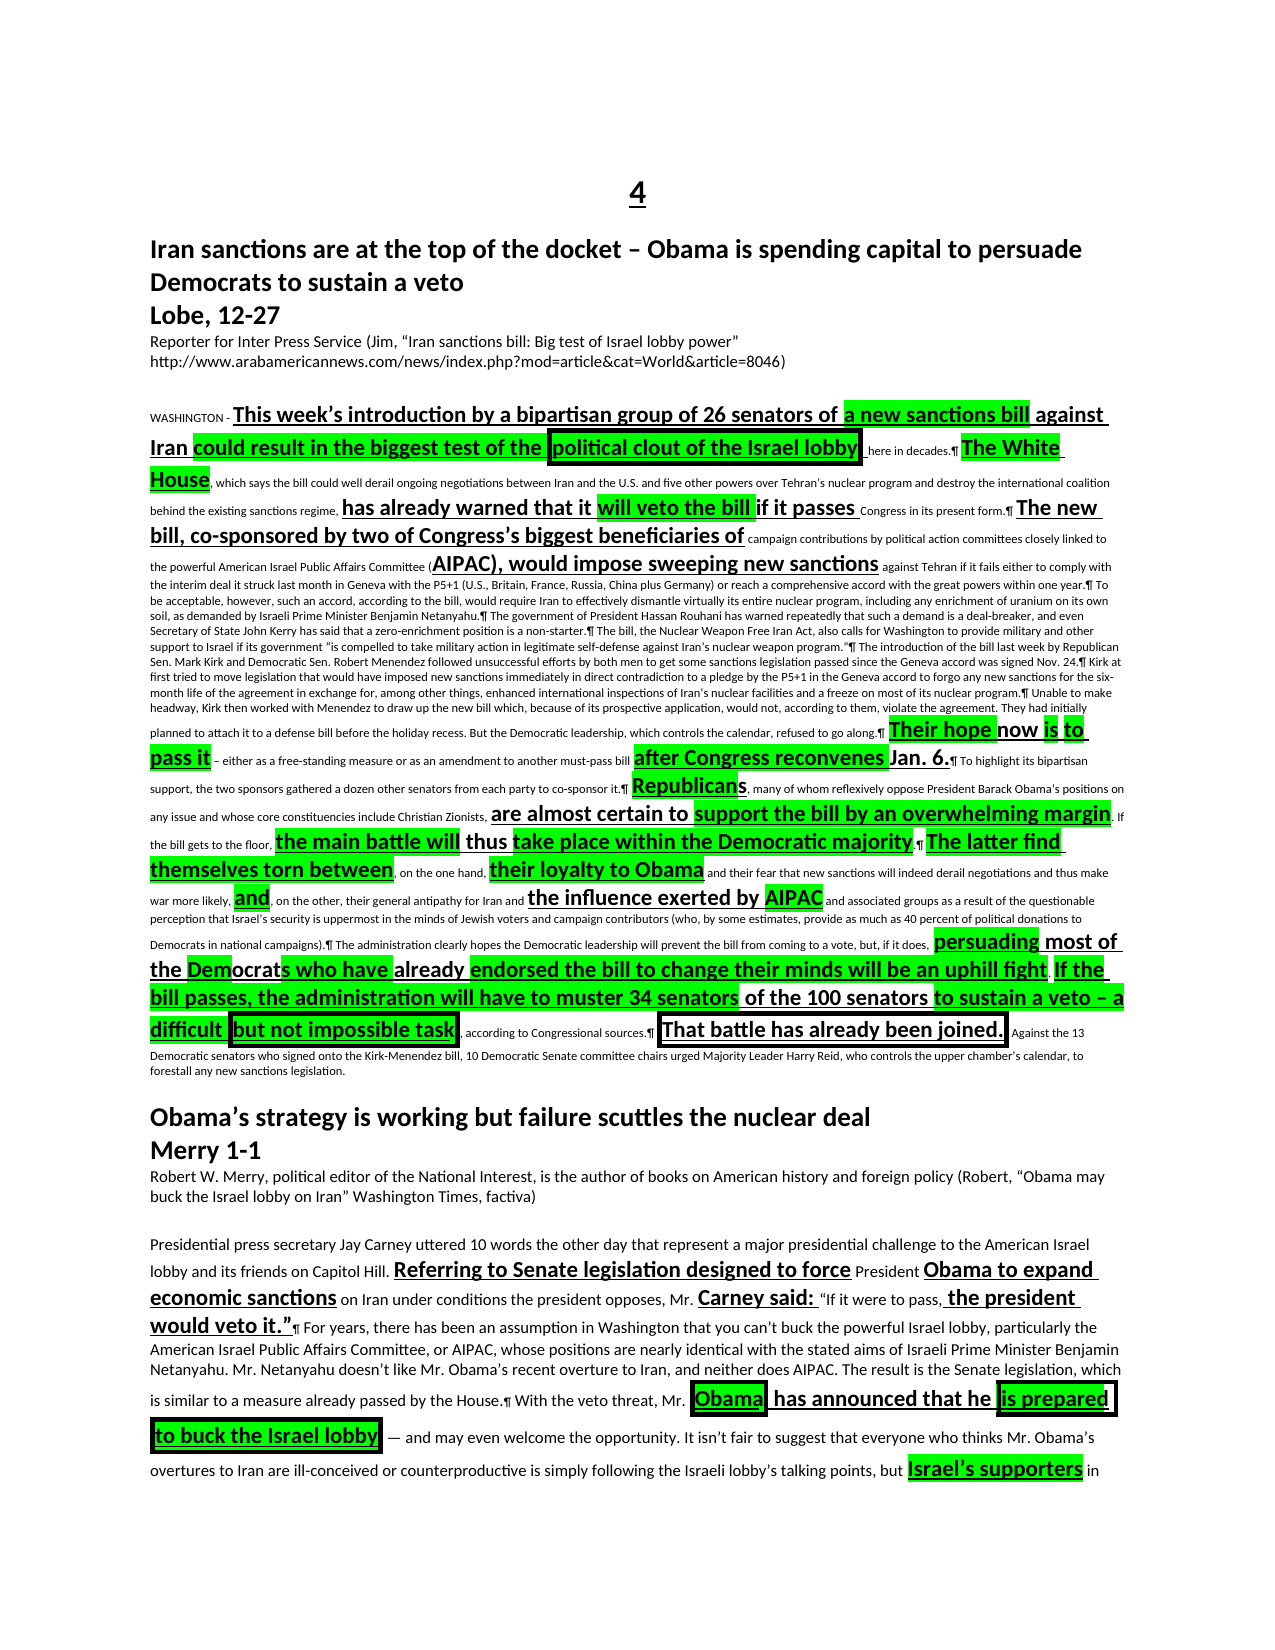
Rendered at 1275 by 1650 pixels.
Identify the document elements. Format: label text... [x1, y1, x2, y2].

subtitle Obama’s strategy is working but failure scuttles the nuclear deal [150, 1100, 1125, 1133]
text Lobe, 12-27 [150, 298, 1125, 331]
text Reporter for Inter Press Service (Jim, “Iran sanctions bill: Big test of Israel lobby power” [150, 331, 1125, 352]
text Robert W. Merry, political editor of the National Interest, is the author of books on American history and foreign policy (Robert, “Obama may buck the Israel lobby on Iran” Washington Times, factiva) [150, 1166, 1125, 1206]
text WASHINGTON - This week’s introduction by a bipartisan group of 26 senators of a new sanctions bill against Iran could result in the biggest test of the political clout of the Israel lobby here in decades.¶ The White House, which says the bill could well derail ongoing negotiations between Iran and the U.S. and five other powers over Tehran’s nuclear program and destroy the international coalition behind the existing sanctions regime, has already warned that it will veto the bill if it passes Congress in its present form.¶ The new bill, co-sponsored by two of Congress’s biggest beneficiaries of campaign contributions by political action committees closely linked to the powerful American Israel Public Affairs Committee (AIPAC), would impose sweeping new sanctions against Tehran if it fails either to comply with the interim deal it struck last month in Geneva with the P5+1 (U.S., Britain, France, Russia, China plus Germany) or reach a comprehensive accord with the great powers within one year.¶ To be acceptable, however, such an accord, according to the bill, would require Iran to effectively dismantle virtually its entire nuclear program, including any enrichment of uranium on its own soil, as demanded by Israeli Prime Minister Benjamin Netanyahu.¶ The government of President Hassan Rouhani has warned repeatedly that such a demand is a deal-breaker, and even Secretary of State John Kerry has said that a zero-enrichment position is a non-starter.¶ The bill, the Nuclear Weapon Free Iran Act, also calls for Washington to provide military and other support to Israel if its government “is compelled to take military action in legitimate self-defense against Iran’s nuclear weapon program.”¶ The introduction of the bill last week by Republican Sen. Mark Kirk and Democratic Sen. Robert Menendez followed unsuccessful efforts by both men to get some sanctions legislation passed since the Geneva accord was signed Nov. 24.¶ Kirk at first tried to move legislation that would have imposed new sanctions immediately in direct contradiction to a pledge by the P5+1 in the Geneva accord to forgo any new sanctions for the six-month life of the agreement in exchange for, among other things, enhanced international inspections of Iran’s nuclear facilities and a freeze on most of its nuclear program.¶ Unable to make headway, Kirk then worked with Menendez to draw up the new bill which, because of its prospective application, would not, according to them, violate the agreement. They had initially planned to attach it to a defense bill before the holiday recess. But the Democratic leadership, which controls the calendar, refused to go along.¶ Their hope now is to pass it – either as a free-standing measure or as an amendment to another must-pass bill after Congress reconvenes Jan. 6.¶ To highlight its bipartisan support, the two sponsors gathered a dozen other senators from each party to co-sponsor it.¶ Republicans, many of whom reflexively oppose President Barack Obama’s positions on any issue and whose core constituencies include Christian Zionists, are almost certain to support the bill by an overwhelming margin. If the bill gets to the floor, the main battle will thus take place within the Democratic majority.¶ The latter find themselves torn between, on the one hand, their loyalty to Obama and their fear that new sanctions will indeed derail negotiations and thus make war more likely, and, on the other, their general antipathy for Iran and the influence exerted by AIPAC and associated groups as a result of the questionable perception that Israel’s security is uppermost in the minds of Jewish voters and campaign contributors (who, by some estimates, provide as much as 40 percent of political donations to Democrats in national campaigns).¶ The administration clearly hopes the Democratic leadership will prevent the bill from coming to a vote, but, if it does, persuading most of the Democrats who have already endorsed the bill to change their minds will be an uphill fight. If the bill passes, the administration will have to muster 34 senators of the 100 senators to sustain a veto – a difficult but not impossible task, according to Congressional sources.¶ That battle has already been joined. Against the 13 Democratic senators who signed onto the Kirk-Menendez bill, 10 Democratic Senate committee chairs urged Majority Leader Harry Reid, who controls the upper chamber’s calendar, to forestall any new sanctions legislation. [150, 400, 1125, 1079]
subtitle 4 [150, 171, 1125, 212]
text http://www.arabamericannews.com/news/index.php?mod=article&cat=World&article=8046) [150, 352, 1125, 372]
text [150, 1234, 1125, 1482]
subtitle Iran sanctions are at the top of the docket – Obama is spending capital to persuade Democrats to sustain a veto [150, 232, 1125, 298]
text Merry 1-1 [150, 1133, 1125, 1166]
